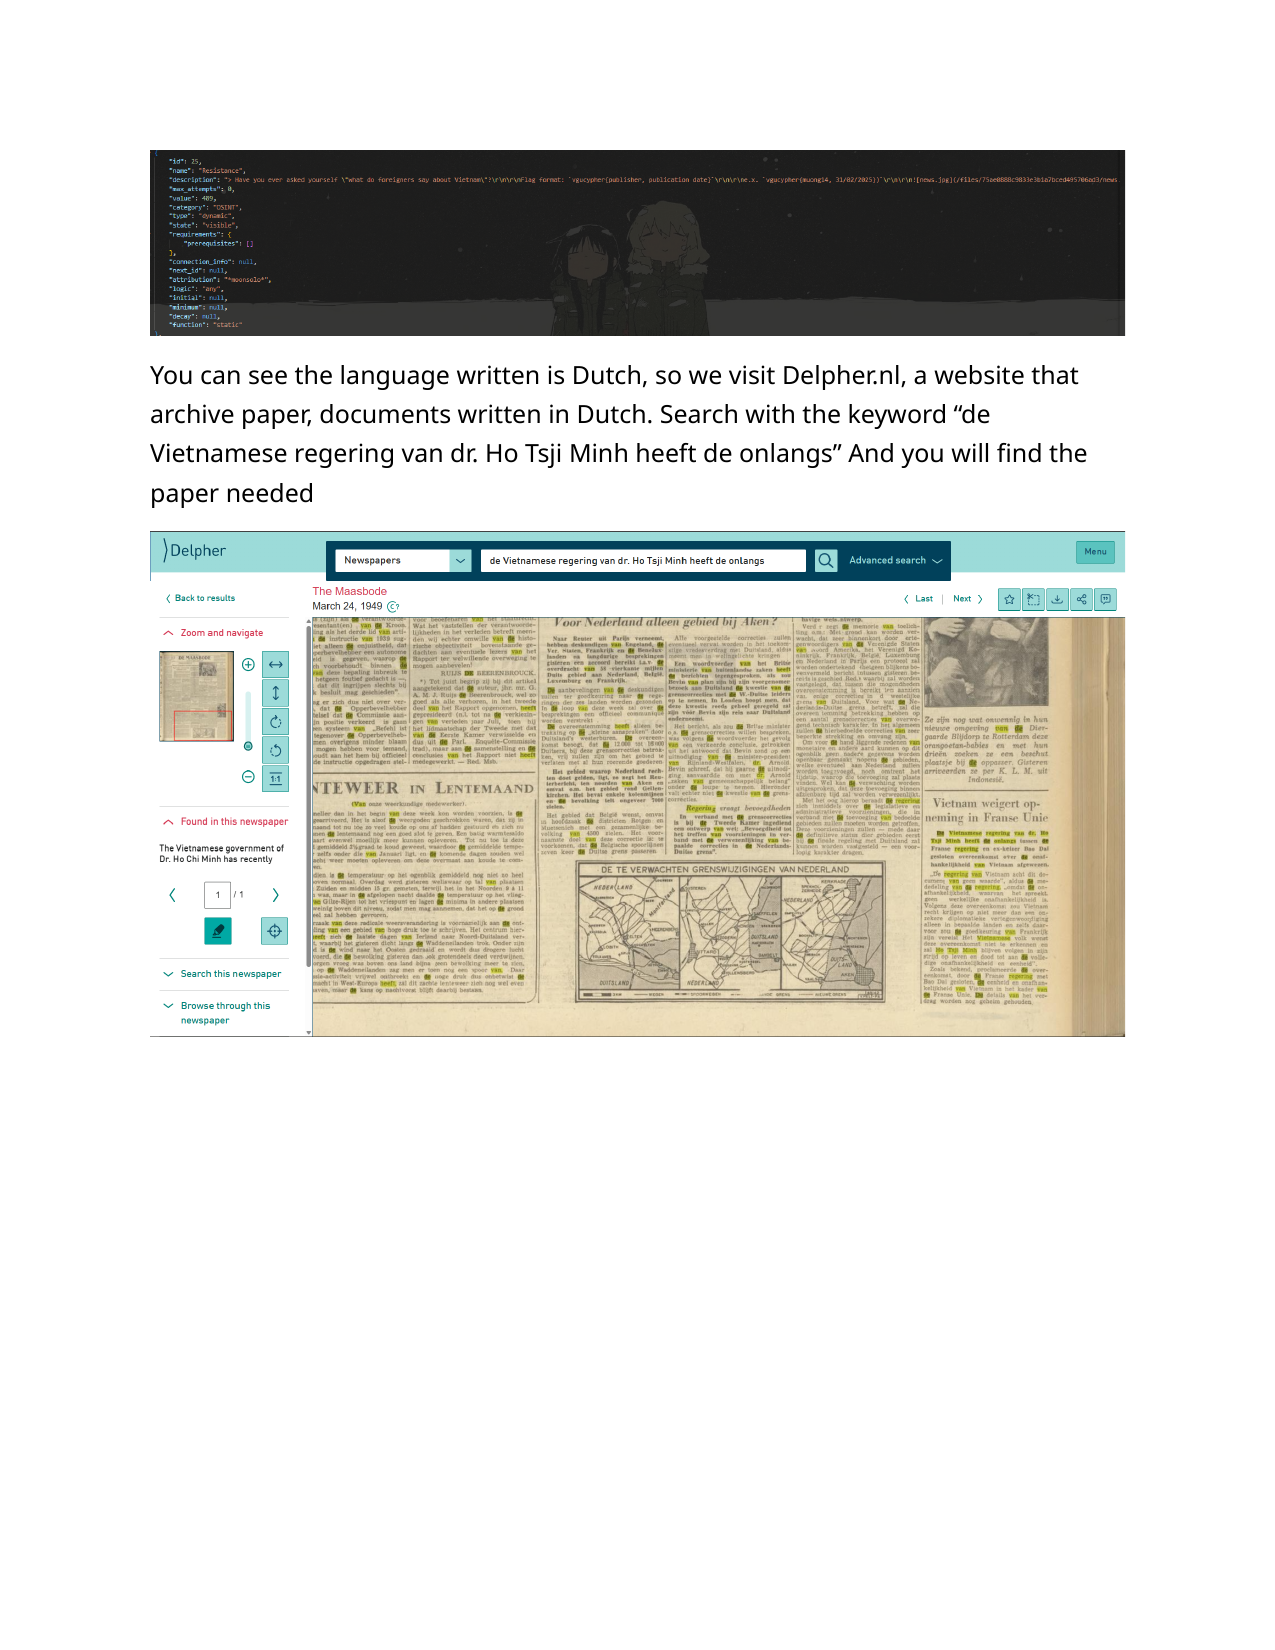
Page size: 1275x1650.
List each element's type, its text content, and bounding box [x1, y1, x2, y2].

text You can see the language written is Dutch, so we visit Delpher.nl, a website that archive paper, documents written in Dutch. Search with the keyword “de Vietnamese regering van dr. Ho Tsji Minh heeft de onlangs” And you will find the paper needed [150, 358, 1125, 509]
picture [150, 531, 1125, 1037]
picture [150, 150, 1125, 336]
